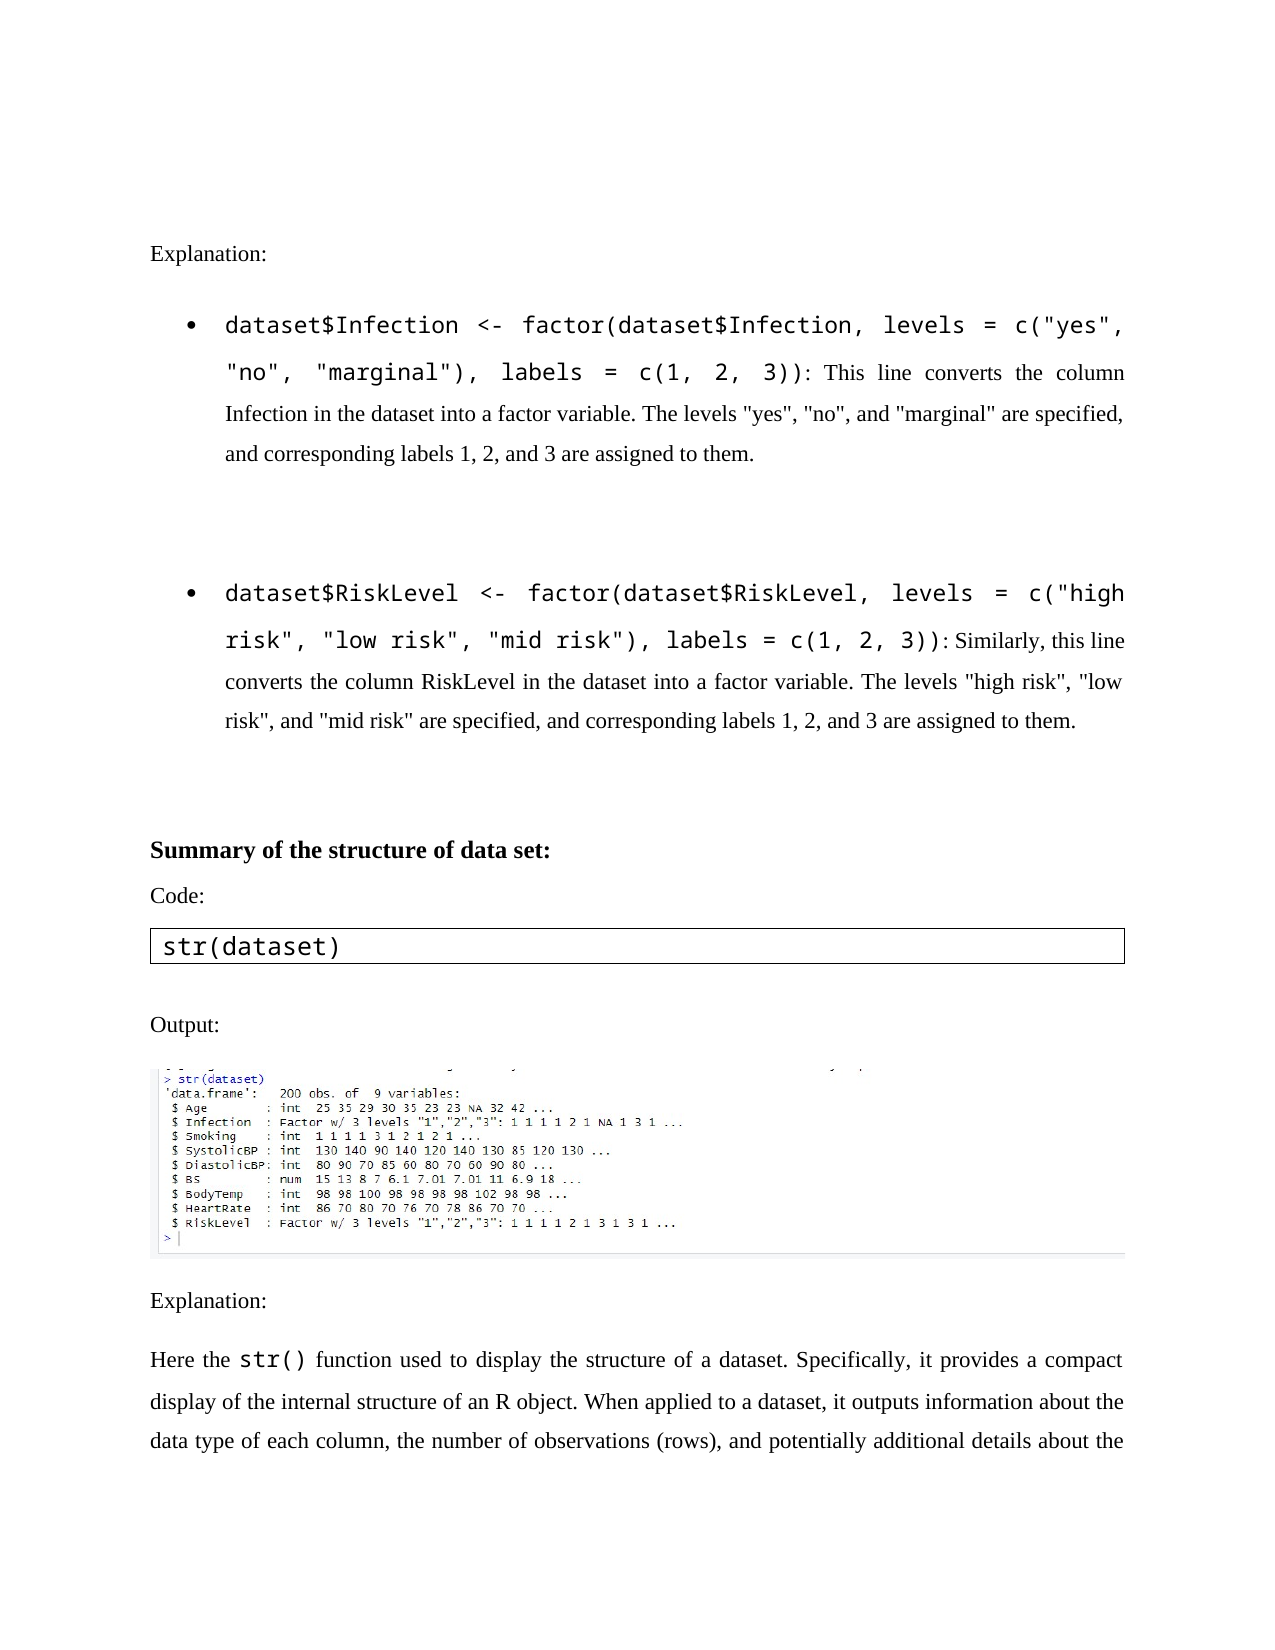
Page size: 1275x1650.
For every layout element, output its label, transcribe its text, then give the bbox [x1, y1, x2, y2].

list dataset$RiskLevel <- factor(dataset$RiskLevel, levels = c("high risk", "low risk", "mid risk"), labels = c(1, 2, 3)): Similarly, this line converts the column RiskLevel in the dataset into a factor variable. The levels "high risk", "low risk", and "mid risk" are specified, and corresponding labels 1, 2, and 3 are assigned to them. [187, 577, 1125, 734]
text Summary of the structure of data set: [150, 835, 1125, 864]
list dataset$Infection <- factor(dataset$Infection, levels = c("yes", "no", "marginal"), labels = c(1, 2, 3)): This line converts the column Infection in the dataset into a factor variable. The levels "yes", "no", and "marginal" are specified, and corresponding labels 1, 2, and 3 are assigned to them. [187, 309, 1125, 466]
picture [150, 1069, 1125, 1259]
text Explanation: [150, 240, 1125, 267]
text Output: [150, 1012, 1125, 1038]
table_header str(dataset) [151, 929, 1124, 963]
text Explanation: [150, 1287, 1125, 1314]
text Code: [150, 883, 1125, 909]
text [150, 1343, 1125, 1454]
